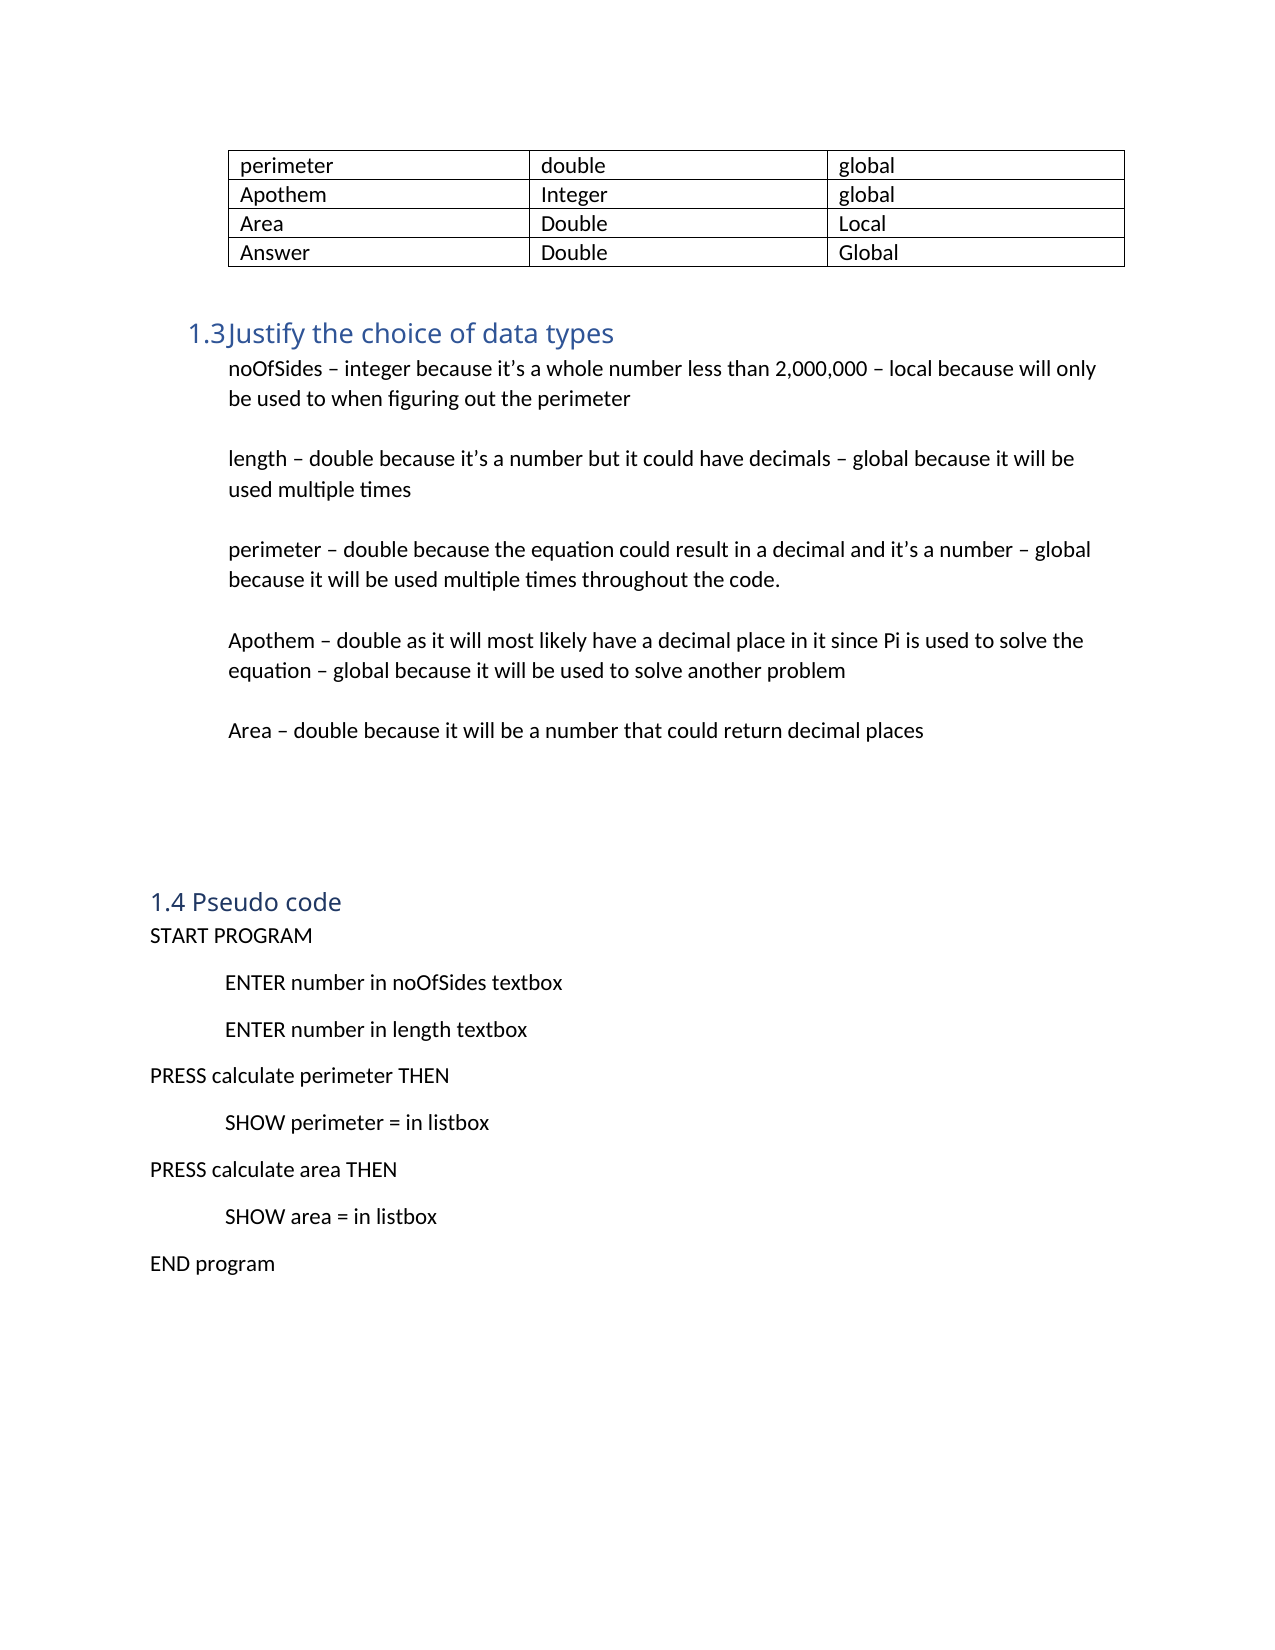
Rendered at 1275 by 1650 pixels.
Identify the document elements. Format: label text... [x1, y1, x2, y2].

table_cell Global [828, 238, 1124, 266]
list perimeter – double because the equation could result in a decimal and it’s a number – global because it will be used multiple times throughout the code. [228, 535, 1125, 593]
text END program [150, 1249, 1125, 1277]
text PRESS calculate perimeter THEN [150, 1062, 1125, 1089]
text SHOW perimeter = in listbox [150, 1108, 1125, 1136]
list Apothem – double as it will most likely have a decimal place in it since Pi is used to solve the equation – global because it will be used to solve another problem [228, 626, 1125, 684]
list length – double because it’s a number but it could have decimals – global because it will be used multiple times [228, 444, 1125, 503]
text ENTER number in length textbox [150, 1015, 1125, 1043]
table_cell Local [828, 209, 1124, 237]
table_cell perimeter [229, 151, 529, 179]
table_cell global [828, 151, 1124, 179]
table_cell Answer [229, 238, 529, 266]
table_cell Apothem [229, 180, 529, 208]
text SHOW area = in listbox [150, 1202, 1125, 1230]
list noOfSides – integer because it’s a whole number less than 2,000,000 – local because will only be used to when figuring out the perimeter [228, 354, 1125, 412]
table_cell Integer [530, 180, 827, 208]
table_cell Area [229, 209, 529, 237]
text ENTER number in noOfSides textbox [150, 968, 1125, 996]
table_cell Double [530, 209, 827, 237]
table_cell Double [530, 238, 827, 266]
table_cell global [828, 180, 1124, 208]
list Area – double because it will be a number that could return decimal places [228, 716, 1125, 744]
text START PROGRAM [150, 921, 1125, 949]
table_cell double [530, 151, 827, 179]
text PRESS calculate area THEN [150, 1155, 1125, 1183]
subtitle 1.4 Pseudo code [150, 884, 1125, 918]
subtitle Justify the choice of data types [187, 314, 1125, 351]
